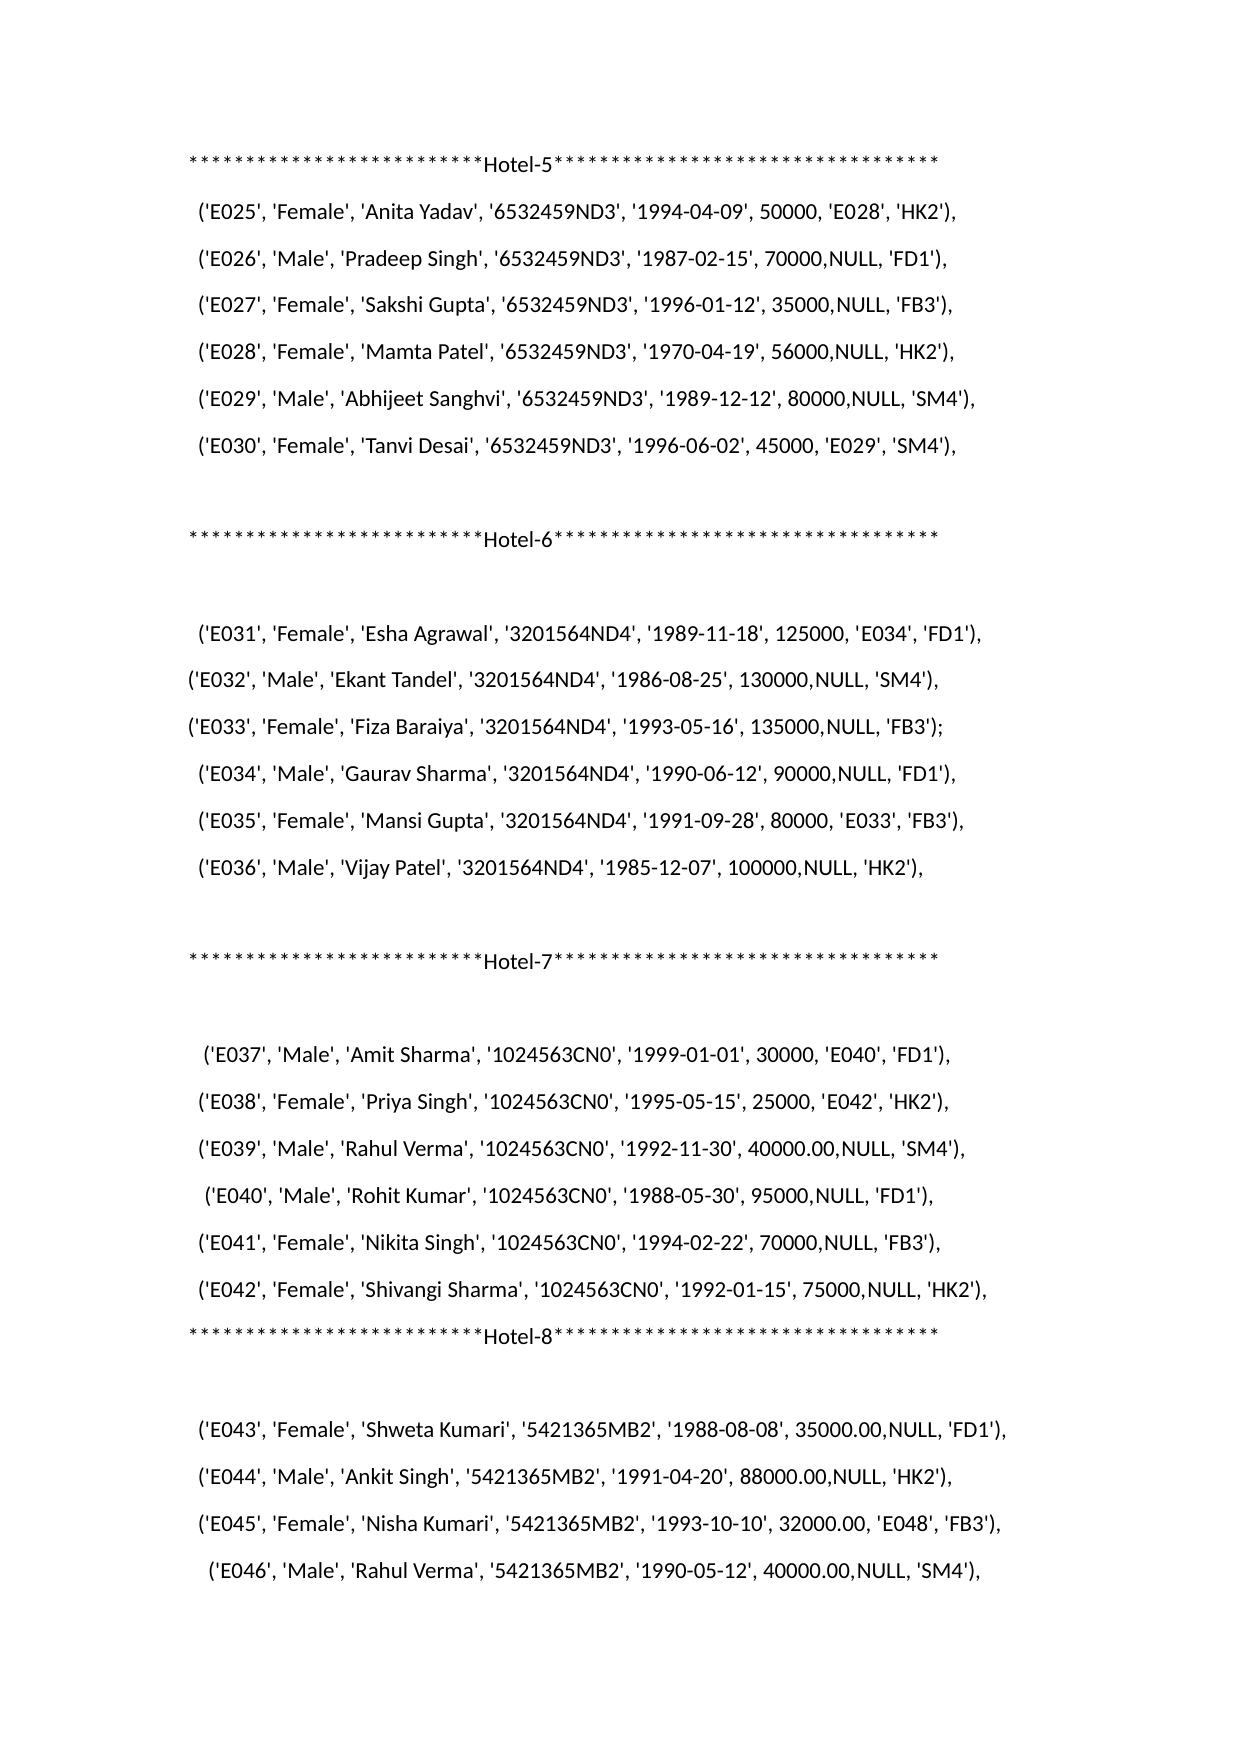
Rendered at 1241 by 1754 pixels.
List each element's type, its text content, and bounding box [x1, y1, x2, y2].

text ('E042', 'Female', 'Shivangi Sharma', '1024563CN0', '1992-01-15', 75000,NULL, 'HK2'), [187, 1275, 1053, 1303]
text ('E029', 'Male', 'Abhijeet Sanghvi', '6532459ND3', '1989-12-12', 80000,NULL, 'SM4'), [187, 384, 1053, 412]
text ('E033', 'Female', 'Fiza Baraiya', '3201564ND4', '1993-05-16', 135000,NULL, 'FB3'); [187, 712, 1053, 741]
text ('E025', 'Female', 'Anita Yadav', '6532459ND3', '1994-04-09', 50000, 'E028', 'HK2'), [187, 197, 1053, 225]
text ('E039', 'Male', 'Rahul Verma', '1024563CN0', '1992-11-30', 40000.00,NULL, 'SM4'), [187, 1134, 1053, 1162]
text ('E040', 'Male', 'Rohit Kumar', '1024563CN0', '1988-05-30', 95000,NULL, 'FD1'), [187, 1181, 1053, 1209]
text ('E046', 'Male', 'Rahul Verma', '5421365MB2', '1990-05-12', 40000.00,NULL, 'SM4'), [187, 1556, 1053, 1584]
text ('E027', 'Female', 'Sakshi Gupta', '6532459ND3', '1996-01-12', 35000,NULL, 'FB3'), [187, 291, 1053, 319]
text ('E038', 'Female', 'Priya Singh', '1024563CN0', '1995-05-15', 25000, 'E042', 'HK2'), [187, 1087, 1053, 1116]
text ('E028', 'Female', 'Mamta Patel', '6532459ND3', '1970-04-19', 56000,NULL, 'HK2'), [187, 337, 1053, 366]
text ('E044', 'Male', 'Ankit Singh', '5421365MB2', '1991-04-20', 88000.00,NULL, 'HK2'), [187, 1462, 1053, 1491]
text **************************Hotel-6********************************** [187, 525, 1053, 553]
text ('E036', 'Male', 'Vijay Patel', '3201564ND4', '1985-12-07', 100000,NULL, 'HK2'), [187, 853, 1053, 881]
text ('E037', 'Male', 'Amit Sharma', '1024563CN0', '1999-01-01', 30000, 'E040', 'FD1'), [187, 1041, 1053, 1069]
text ('E026', 'Male', 'Pradeep Singh', '6532459ND3', '1987-02-15', 70000,NULL, 'FD1'), [187, 244, 1053, 272]
text ('E032', 'Male', 'Ekant Tandel', '3201564ND4', '1986-08-25', 130000,NULL, 'SM4'), [187, 666, 1053, 694]
text **************************Hotel-5********************************** [187, 150, 1053, 178]
text ('E043', 'Female', 'Shweta Kumari', '5421365MB2', '1988-08-08', 35000.00,NULL, 'FD1'), [187, 1416, 1053, 1444]
text ('E045', 'Female', 'Nisha Kumari', '5421365MB2', '1993-10-10', 32000.00, 'E048', 'FB3'), [187, 1509, 1053, 1537]
text **************************Hotel-8********************************** [187, 1322, 1053, 1350]
text ('E034', 'Male', 'Gaurav Sharma', '3201564ND4', '1990-06-12', 90000,NULL, 'FD1'), [187, 759, 1053, 787]
text **************************Hotel-7********************************** [187, 947, 1053, 975]
text ('E035', 'Female', 'Mansi Gupta', '3201564ND4', '1991-09-28', 80000, 'E033', 'FB3'), [187, 806, 1053, 834]
text ('E041', 'Female', 'Nikita Singh', '1024563CN0', '1994-02-22', 70000,NULL, 'FB3'), [187, 1228, 1053, 1256]
text ('E031', 'Female', 'Esha Agrawal', '3201564ND4', '1989-11-18', 125000, 'E034', 'FD1'), [187, 619, 1053, 647]
text ('E030', 'Female', 'Tanvi Desai', '6532459ND3', '1996-06-02', 45000, 'E029', 'SM4'), [187, 431, 1053, 459]
